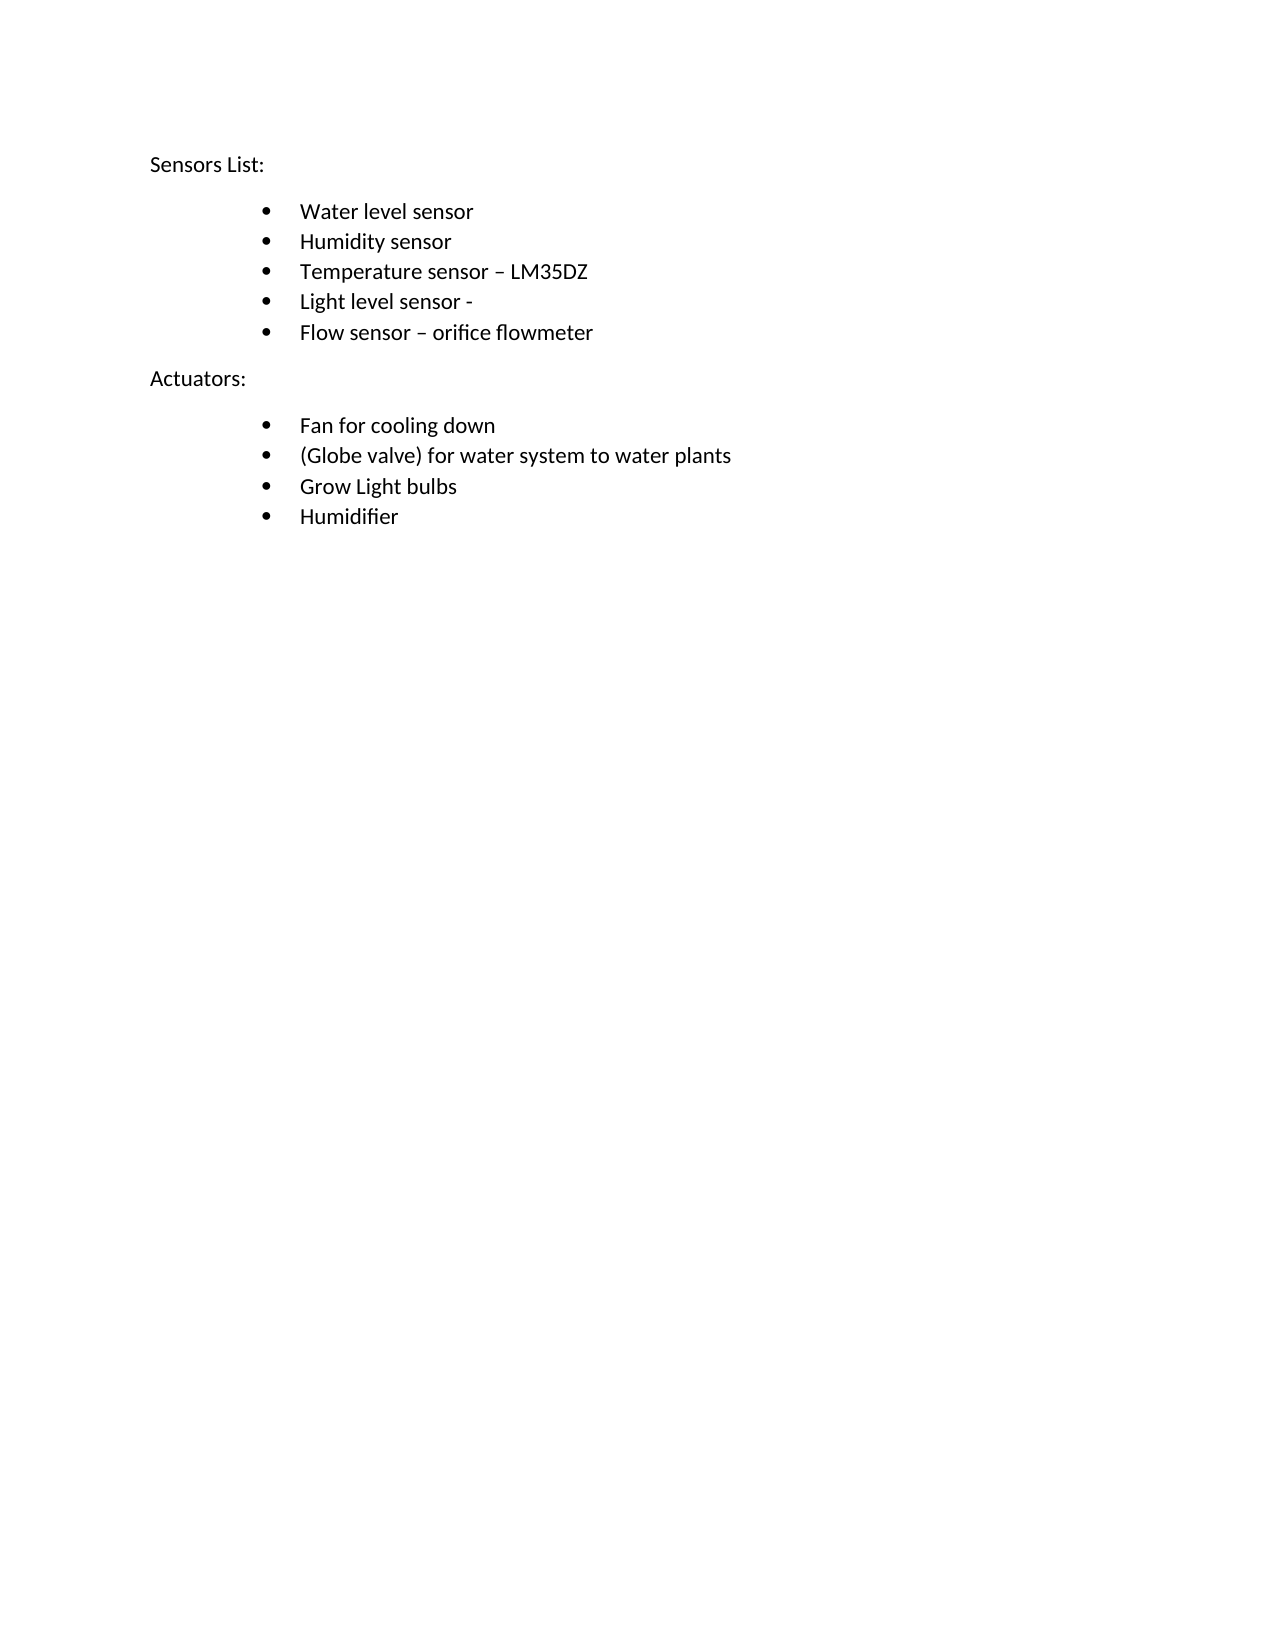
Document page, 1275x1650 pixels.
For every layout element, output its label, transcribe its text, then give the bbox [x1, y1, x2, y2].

list Temperature sensor – LM35DZ [262, 257, 1125, 285]
list Light level sensor - [262, 287, 1125, 316]
text Sensors List: [150, 150, 1125, 178]
list Flow sensor – orifice flowmeter [262, 318, 1125, 346]
list Fan for cooling down [262, 411, 1125, 439]
list Humidifier [262, 502, 1125, 530]
list (Globe valve) for water system to water plants [262, 442, 1125, 470]
list Humidity sensor [262, 227, 1125, 255]
list Grow Light bulbs [262, 472, 1125, 500]
list Water level sensor [262, 197, 1125, 225]
text Actuators: [150, 364, 1125, 393]
